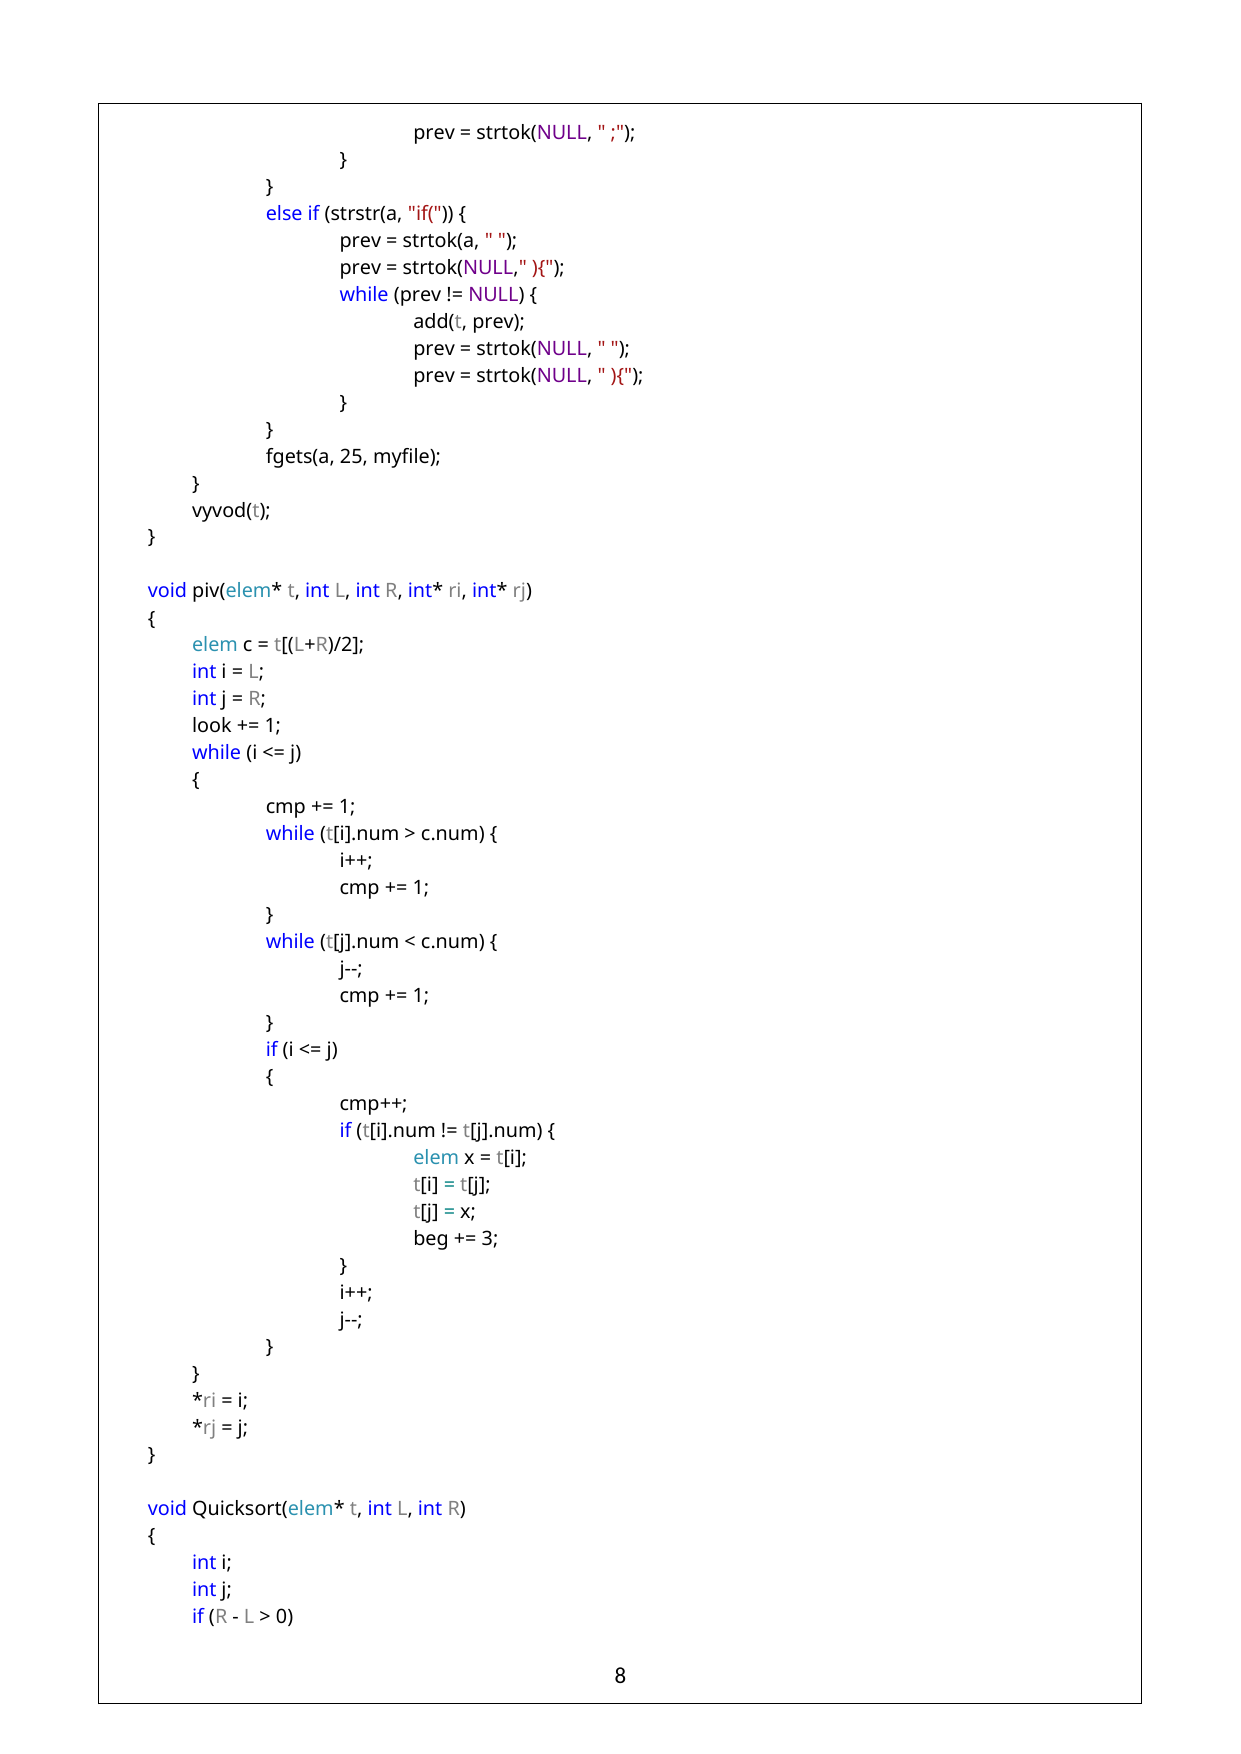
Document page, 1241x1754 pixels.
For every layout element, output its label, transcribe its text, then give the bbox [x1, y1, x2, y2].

text { [148, 1521, 1122, 1548]
text cmp += 1; [148, 793, 1122, 819]
text } [148, 1359, 1122, 1386]
text cmp += 1; [148, 981, 1122, 1008]
text look += 1; [148, 712, 1122, 739]
text j--; [148, 954, 1122, 981]
text int j = R; [148, 685, 1122, 712]
text } [148, 1251, 1122, 1278]
text while (i <= j) [148, 739, 1122, 766]
text { [148, 766, 1122, 793]
text *rj = j; [148, 1413, 1122, 1440]
text void Quicksort(elem* t, int L, int R) [148, 1494, 1122, 1521]
text beg += 3; [148, 1224, 1122, 1251]
text *ri = i; [148, 1386, 1122, 1413]
text vyvod(t); [148, 496, 1122, 523]
text elem x = t[i]; [148, 1143, 1122, 1170]
text while (prev != NULL) { [148, 280, 1122, 307]
text else if (strstr(a, "if(")) { [148, 199, 1122, 226]
text if (R - L > 0) [148, 1602, 1122, 1629]
text cmp += 1; [148, 873, 1122, 901]
text } [148, 901, 1122, 927]
text while (t[j].num < c.num) { [148, 927, 1122, 954]
text } [148, 523, 1122, 550]
text t[i] = t[j]; [148, 1170, 1122, 1197]
text i++; [148, 847, 1122, 873]
text } [148, 1332, 1122, 1359]
text prev = strtok(a, " "); [148, 226, 1122, 253]
text void piv(elem* t, int L, int R, int* ri, int* rj) [148, 577, 1122, 604]
text } [148, 469, 1122, 496]
text j--; [148, 1305, 1122, 1332]
text int i = L; [148, 658, 1122, 685]
text t[j] = x; [148, 1197, 1122, 1224]
text } [148, 388, 1122, 415]
text } [148, 172, 1122, 199]
text { [148, 604, 1122, 631]
text } [148, 1440, 1122, 1467]
text prev = strtok(NULL," ){"); [148, 253, 1122, 280]
text add(t, prev); [148, 307, 1122, 334]
text prev = strtok(NULL, " ){"); [148, 361, 1122, 388]
text prev = strtok(NULL, " "); [148, 334, 1122, 361]
text if (t[i].num != t[j].num) { [148, 1116, 1122, 1143]
text elem c = t[(L+R)/2]; [148, 631, 1122, 658]
text } [148, 145, 1122, 172]
text cmp++; [148, 1089, 1122, 1116]
text } [148, 1008, 1122, 1035]
text while (t[i].num > c.num) { [148, 819, 1122, 847]
text { [148, 1062, 1122, 1089]
text fgets(a, 25, myfile); [148, 442, 1122, 469]
text i++; [148, 1278, 1122, 1305]
text prev = strtok(NULL, " ;"); [148, 118, 1122, 145]
text if (i <= j) [148, 1035, 1122, 1062]
text int i; [148, 1548, 1122, 1575]
text } [148, 415, 1122, 442]
text int j; [148, 1575, 1122, 1602]
